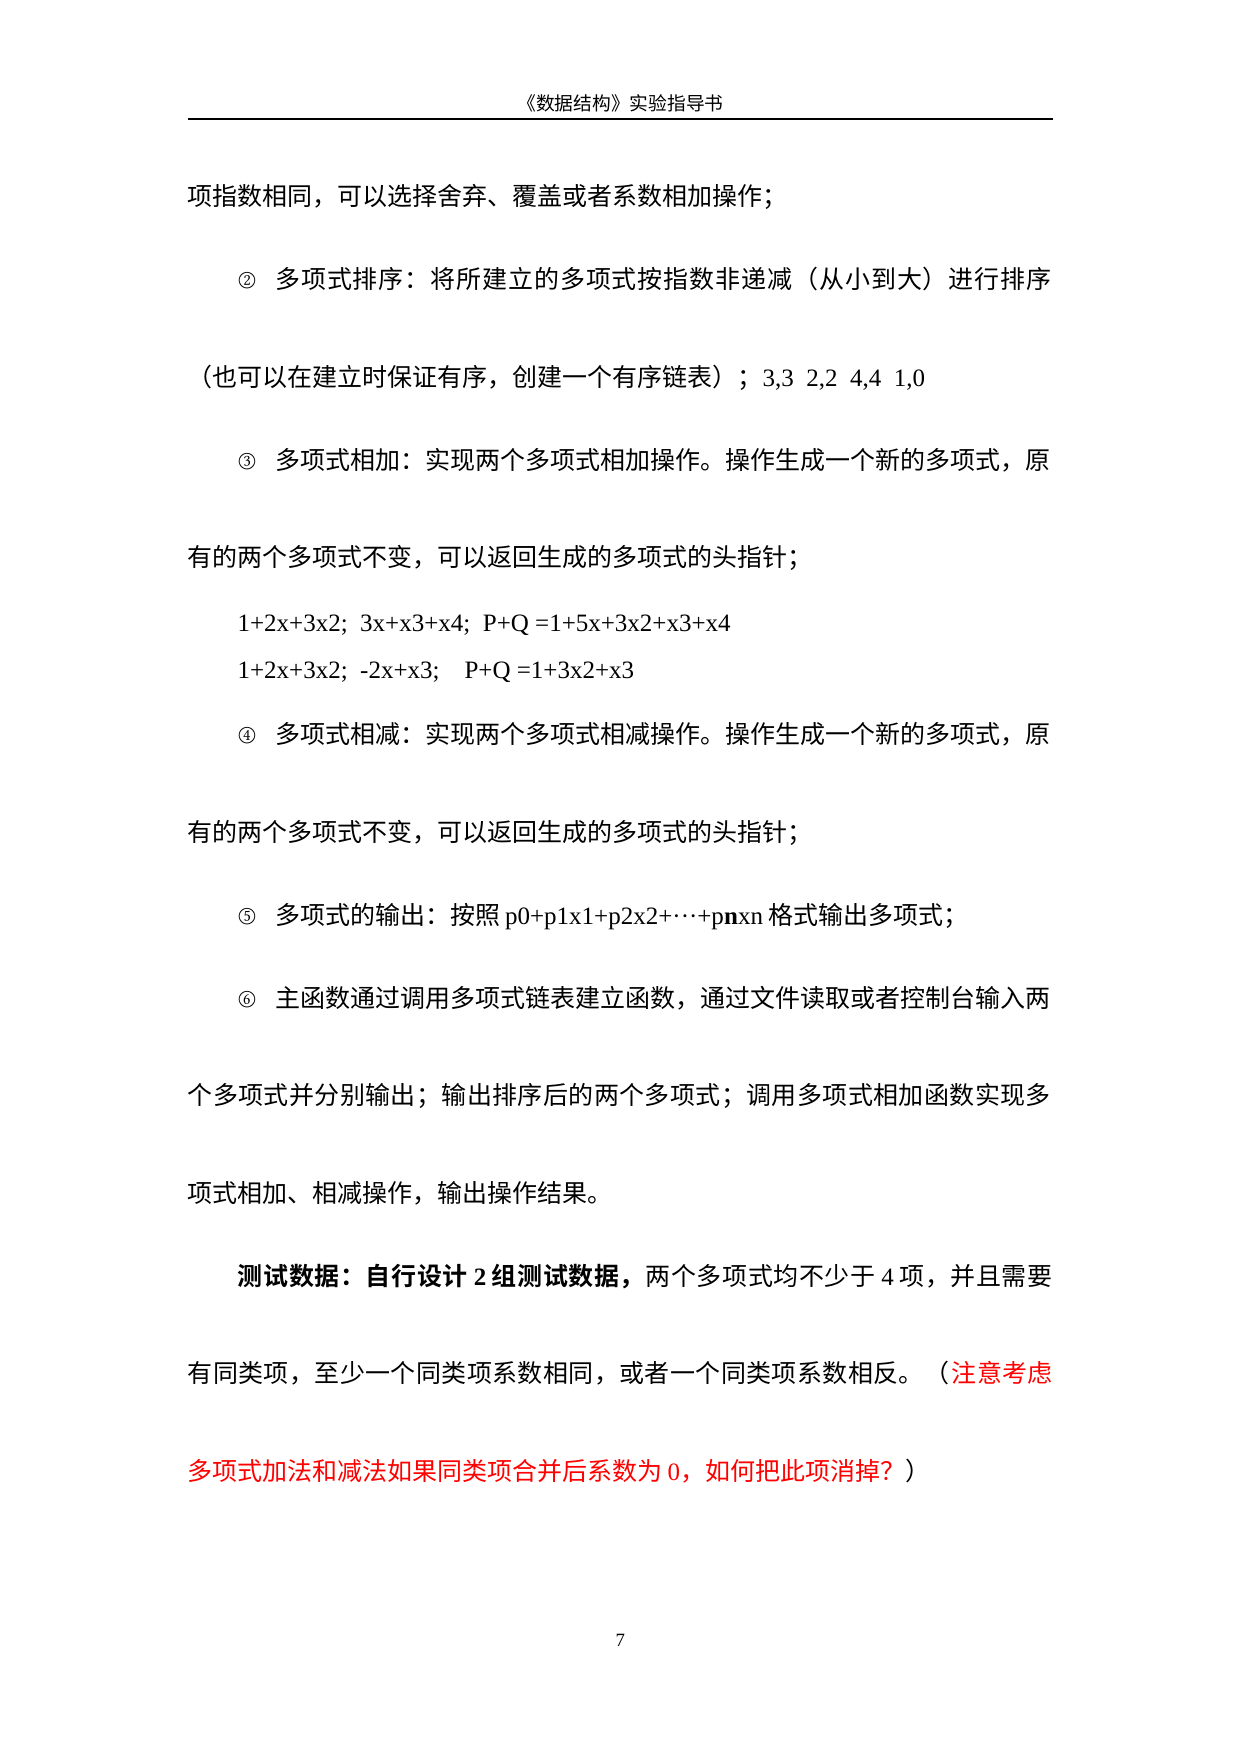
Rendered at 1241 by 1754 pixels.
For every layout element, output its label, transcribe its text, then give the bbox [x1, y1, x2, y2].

list 多项式相减：实现两个多项式相减操作。操作生成一个新的多项式，原有的两个多项式不变，可以返回生成的多项式的头指针； [187, 700, 1053, 863]
list 多项式相加：实现两个多项式相加操作。操作生成一个新的多项式，原有的两个多项式不变，可以返回生成的多项式的头指针； [187, 426, 1053, 588]
list 主函数通过调用多项式链表建立函数，通过文件读取或者控制台输入两个多项式并分别输出；输出排序后的两个多项式；调用多项式相加函数实现多项式相加、相减操作，输出操作结果。 [187, 964, 1053, 1224]
list 多项式排序：将所建立的多项式按指数非递减（从小到大）进行排序（也可以在建立时保证有序，创建一个有序链表）；3,3 2,2 4,4 1,0 [187, 245, 1053, 408]
list 多项式的输出：按照p0+p1x1+p2x2+···+pnxn格式输出多项式； [187, 881, 1053, 946]
text 1+2x+3x2; -2x+x3; P+Q =1+3x2+x3 [237, 653, 1053, 686]
text 1+2x+3x2; 3x+x3+x4; P+Q =1+5x+3x2+x3+x4 [237, 606, 1053, 639]
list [187, 162, 1053, 227]
text 测试数据：自行设计2组测试数据，两个多项式均不少于4项，并且需要有同类项，至少一个同类项系数相同，或者一个同类项系数相反。（注意考虑多项式加法和减法如果同类项合并后系数为0，如何把此项消掉？） [187, 1242, 1053, 1502]
